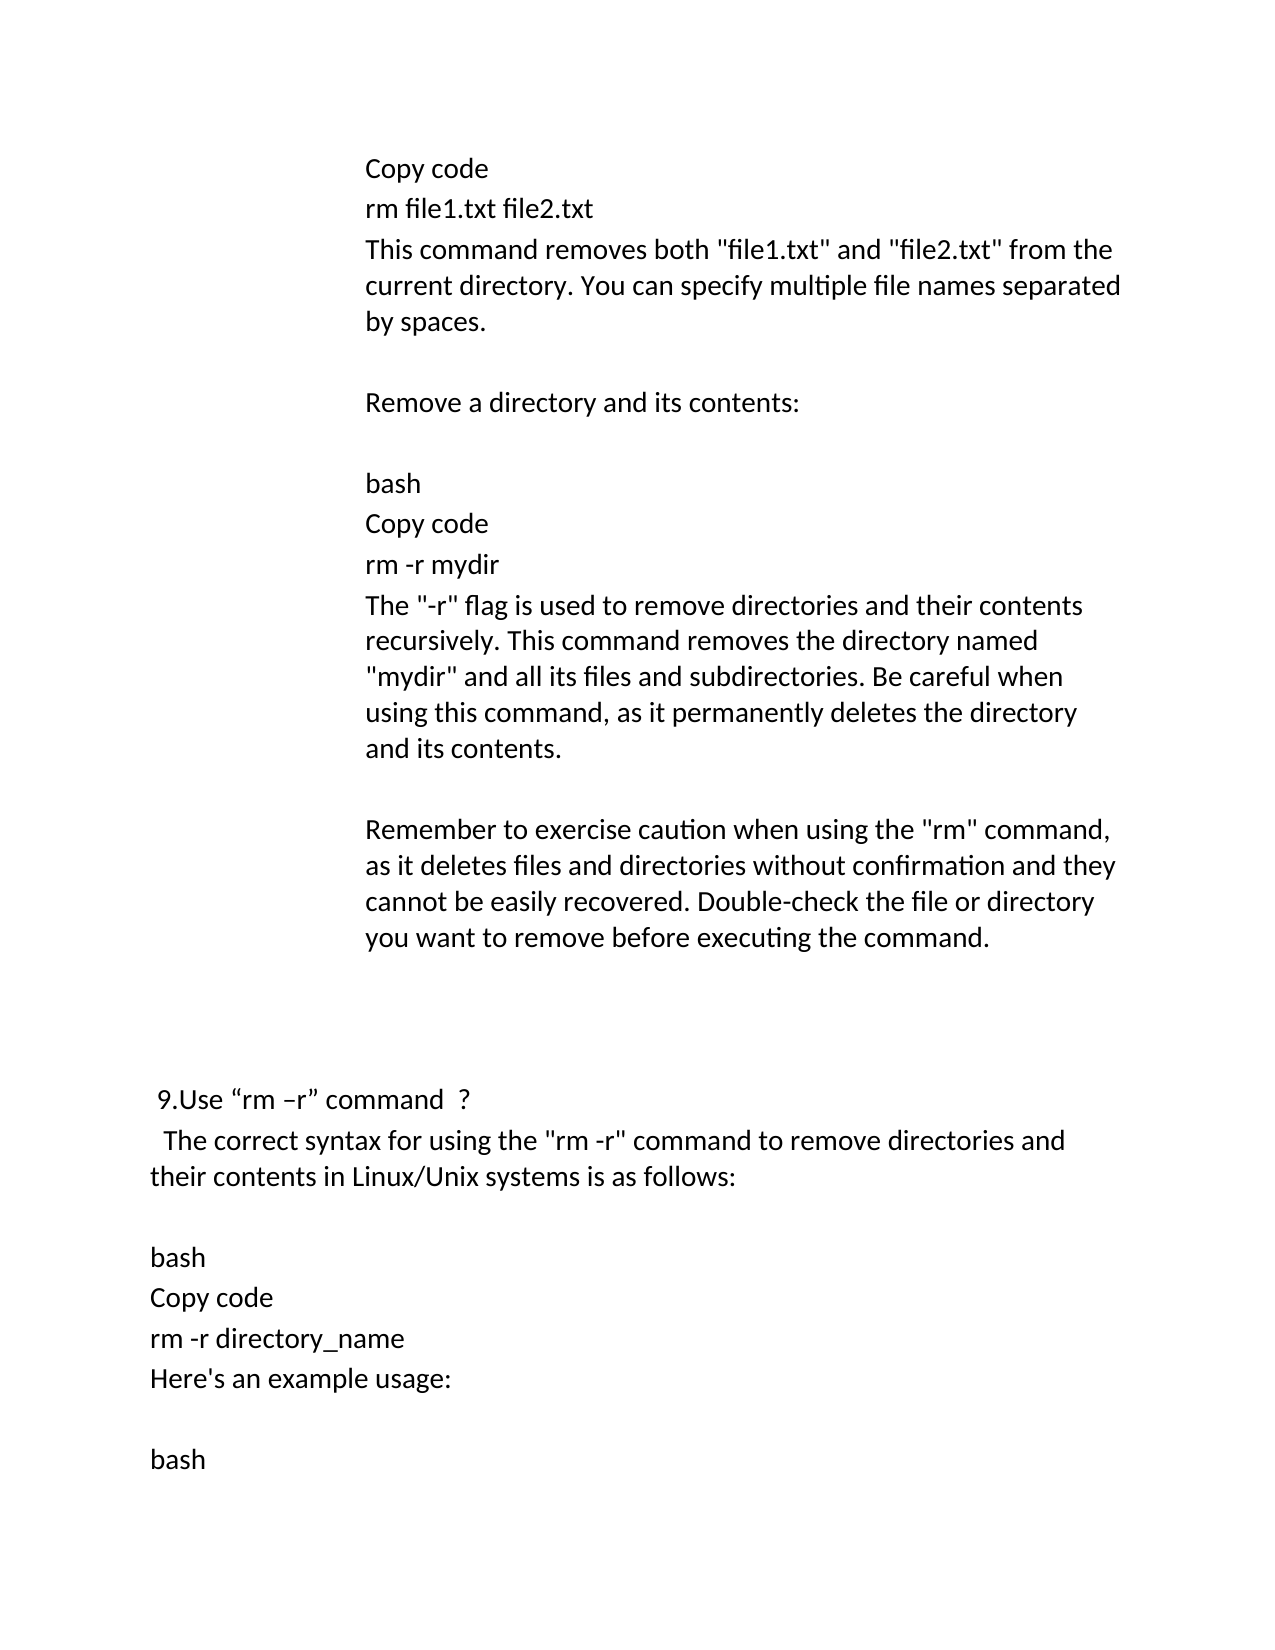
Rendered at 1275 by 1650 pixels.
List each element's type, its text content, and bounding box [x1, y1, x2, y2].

text Remove a directory and its contents: [365, 384, 1125, 419]
text Copy code [150, 1279, 1125, 1315]
text The "-r" flag is used to remove directories and their contents recursively. This command removes the directory named "mydir" and all its files and subdirectories. Be careful when using this command, as it permanently deletes the directory and its contents. [365, 587, 1125, 766]
text 9.Use “rm –r” command ? [150, 1081, 1125, 1117]
text bash [365, 465, 1125, 501]
text Remember to exercise caution when using the "rm" command, as it deletes files and directories without confirmation and they cannot be easily recovered. Double-check the file or directory you want to remove before executing the command. [365, 811, 1125, 955]
text rm file1.txt file2.txt [365, 191, 1125, 226]
text Copy code [365, 150, 1125, 186]
text rm -r directory_name [150, 1320, 1125, 1355]
text Copy code [365, 506, 1125, 541]
text bash [150, 1441, 1125, 1477]
text The correct syntax for using the "rm -r" command to remove directories and their contents in Linux/Unix systems is as follows: [150, 1122, 1125, 1193]
text bash [150, 1239, 1125, 1274]
text Here's an example usage: [150, 1360, 1125, 1396]
text This command removes both "file1.txt" and "file2.txt" from the current directory. You can specify multiple file names separated by spaces. [365, 231, 1125, 338]
text rm -r mydir [365, 546, 1125, 582]
